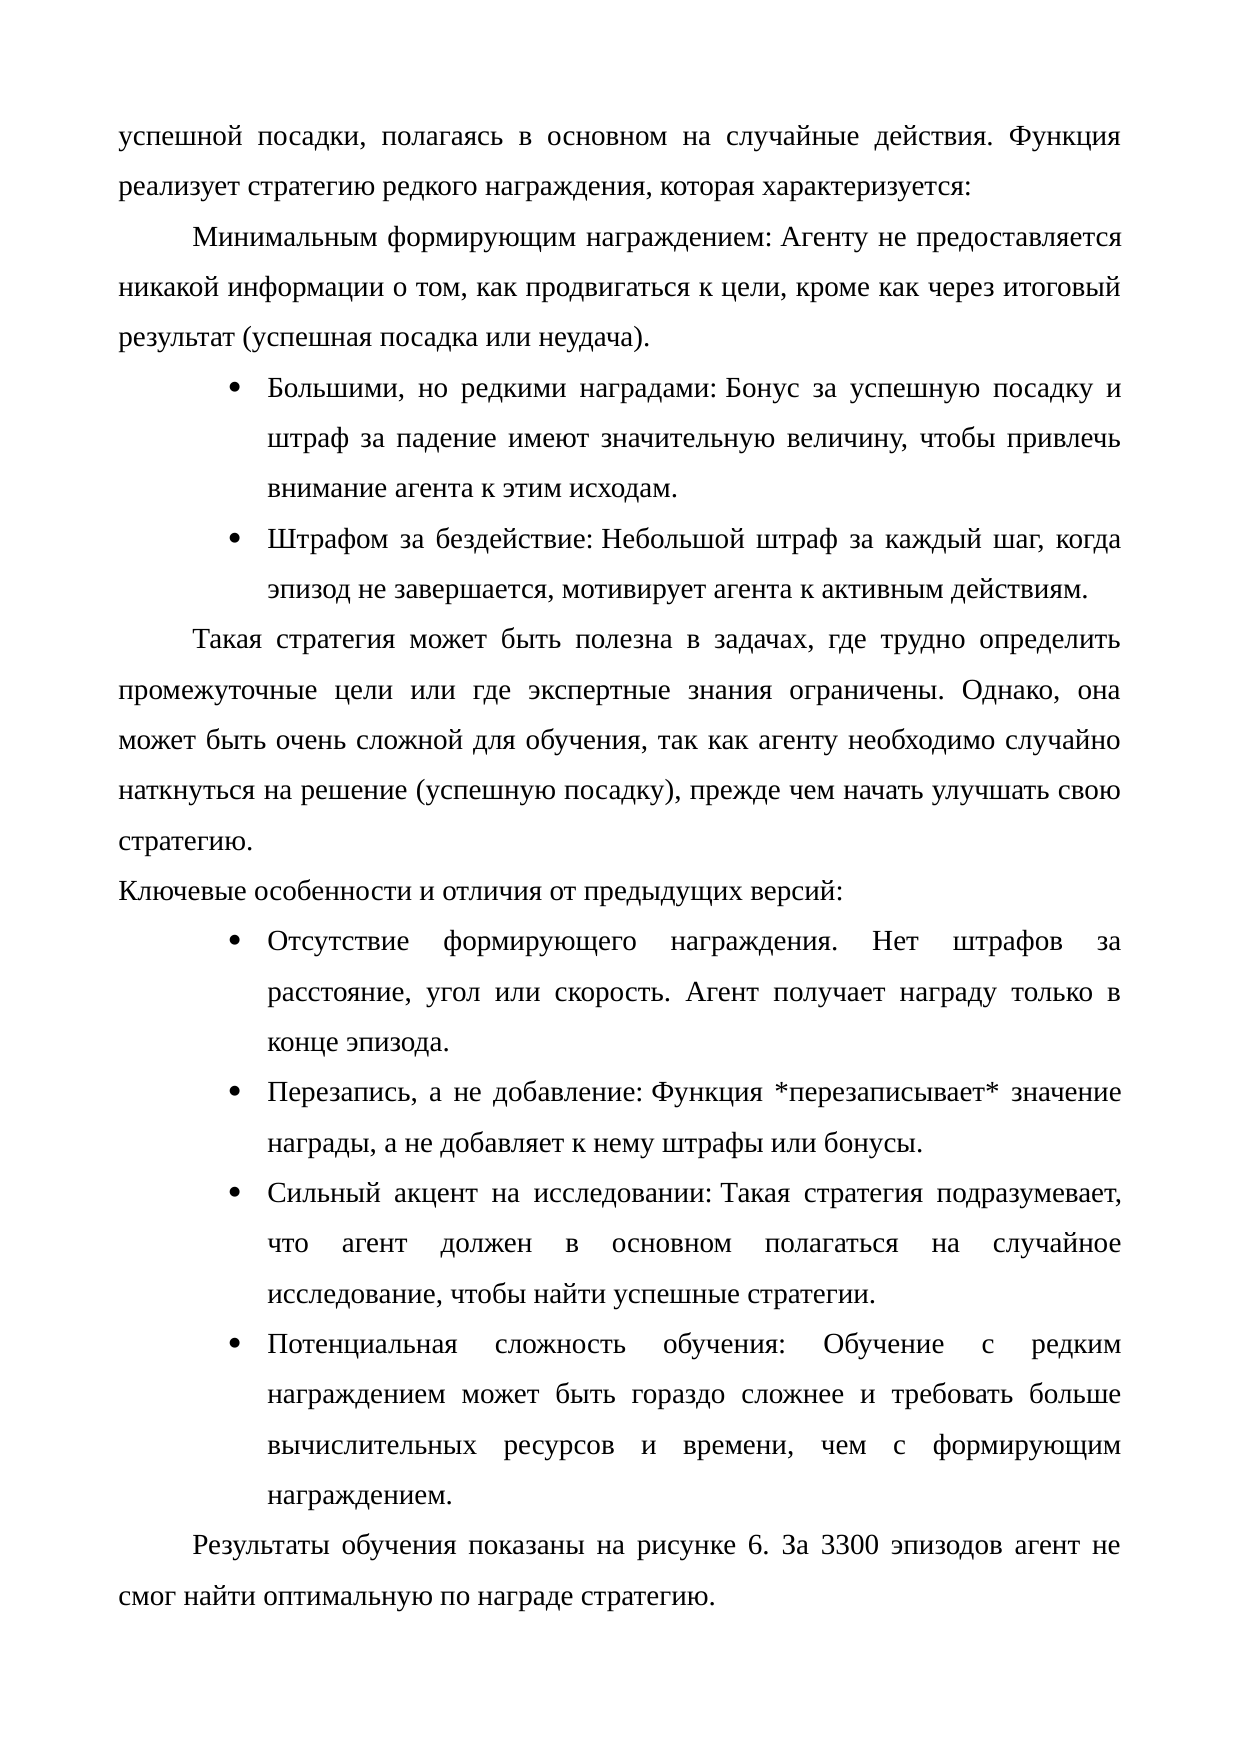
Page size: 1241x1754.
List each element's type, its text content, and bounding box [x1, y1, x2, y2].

list Большими, но редкими наградами: Бонус за успешную посадку и штраф за падение имеют значительную величину, чтобы привлечь внимание агента к этим исходам. [229, 370, 1122, 504]
text Минимальным формирующим награждением: Агенту не предоставляется никакой информации о том, как продвигаться к цели, кроме как через итоговый результат (успешная посадка или неудача). [118, 219, 1122, 353]
text Результаты обучения показаны на рисунке 6. За 3300 эпизодов агент не смог найти оптимальную по награде стратегию. [118, 1527, 1122, 1611]
list Сильный акцент на исследовании: Такая стратегия подразумевает, что агент должен в основном полагаться на случайное исследование, чтобы найти успешные стратегии. [229, 1175, 1122, 1309]
list Перезапись, а не добавление: Функция *перезаписывает* значение награды, а не добавляет к нему штрафы или бонусы. [229, 1074, 1122, 1158]
list Отсутствие формирующего награждения. Нет штрафов за расстояние, угол или скорость. Агент получает награду только в конце эпизода. [229, 923, 1122, 1058]
list Потенциальная сложность обучения: Обучение с редким награждением может быть гораздо сложнее и требовать больше вычислительных ресурсов и времени, чем с формирующим награждением. [229, 1326, 1122, 1511]
list Штрафом за бездействие: Небольшой штраф за каждый шаг, когда эпизод не завершается, мотивирует агента к активным действиям. [229, 521, 1122, 605]
text Такая стратегия может быть полезна в задачах, где трудно определить промежуточные цели или где экспертные знания ограничены. Однако, она может быть очень сложной для обучения, так как агенту необходимо случайно наткнуться на решение (успешную посадку), прежде чем начать улучшать свою стратегию. Ключевые особенности и отличия от предыдущих версий: [118, 621, 1122, 907]
